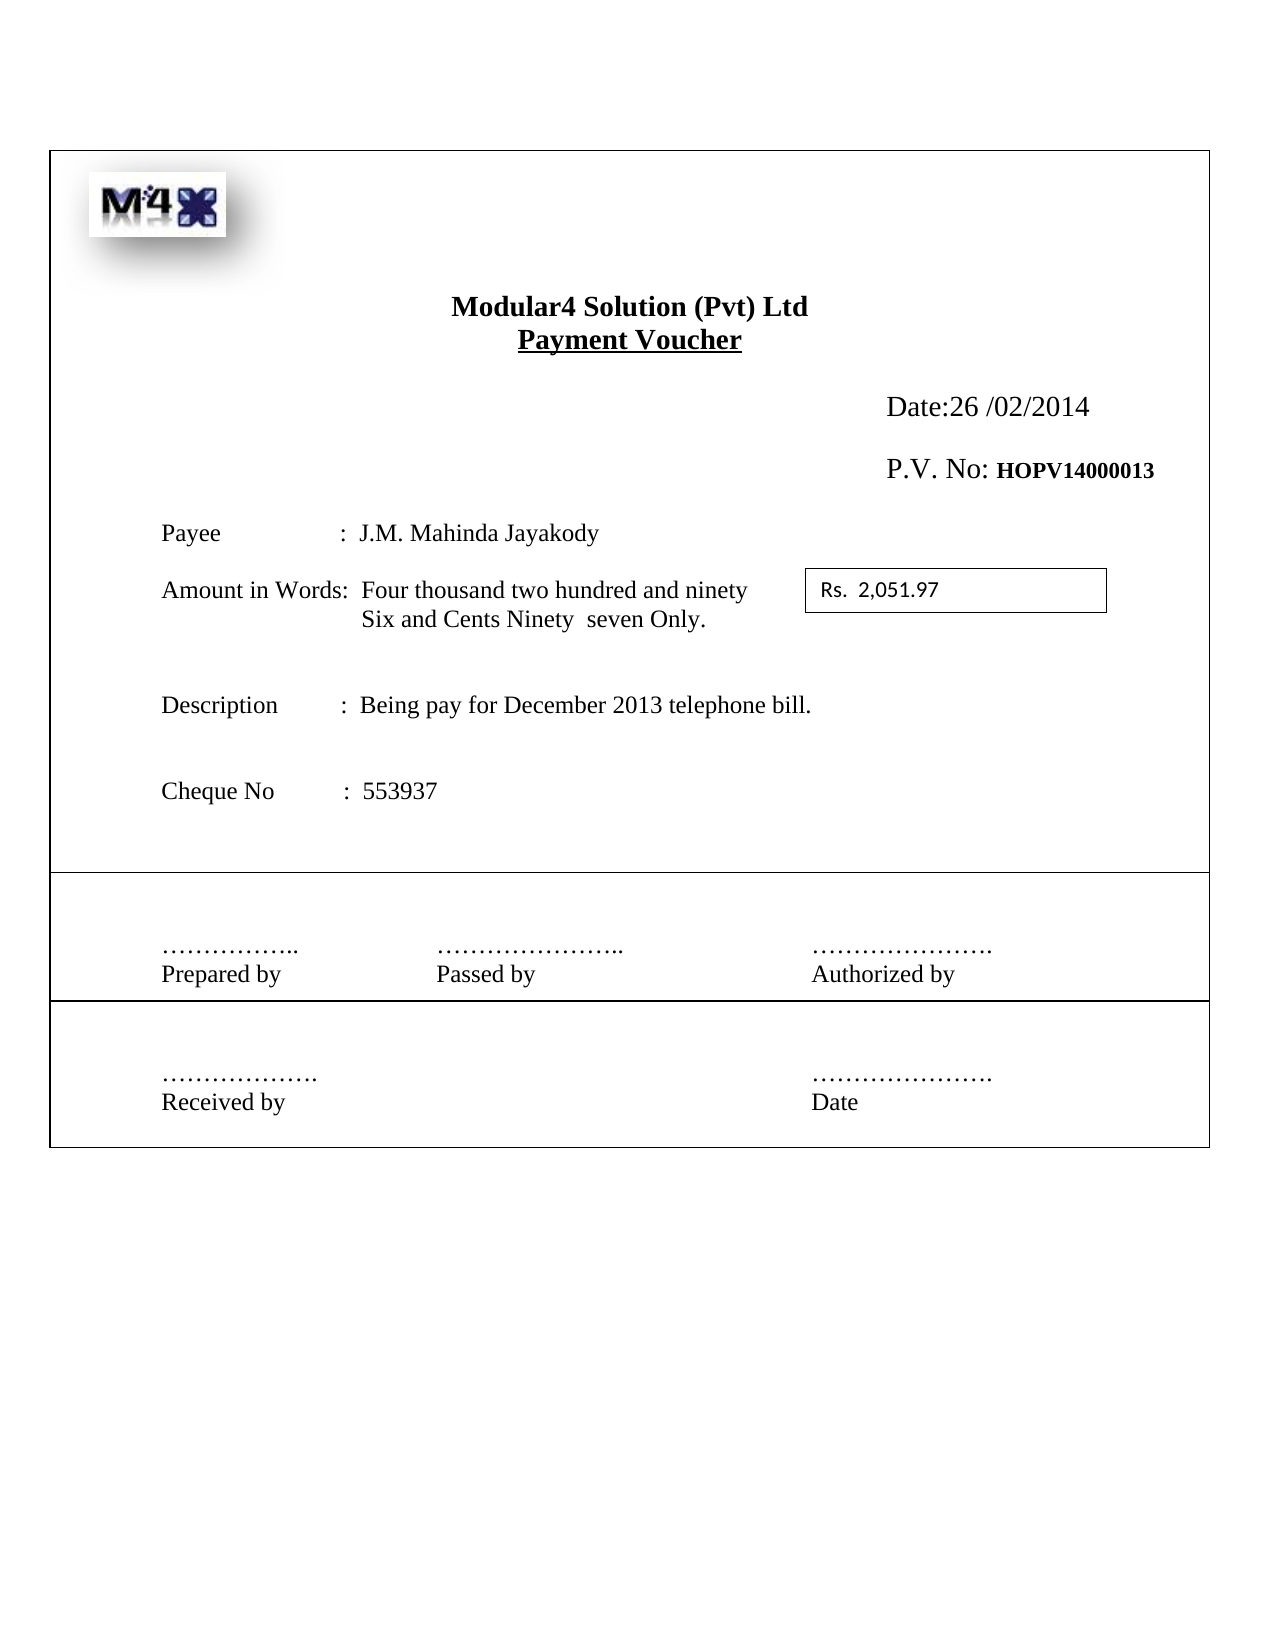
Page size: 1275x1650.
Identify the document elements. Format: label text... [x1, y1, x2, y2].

picture [89, 172, 226, 237]
table_cell …………….. ………………….. …………………. Prepared by Passed by Authorized by [51, 873, 1209, 1000]
table_cell ………………. …………………. Received by Date [51, 1002, 1209, 1147]
table_header Modular4 Solution (Pvt) Ltd Payment Voucher Date:26 /02/2014 P.V. No: HOPV14000013 Payee : J.M. Mahinda Jayakody Amount in Words: Four thousand two hundred and ninety Six and Cents Ninety seven Only. Description : Being pay for December 2013 telephone bill. Cheque No : 553937 [51, 151, 1209, 872]
